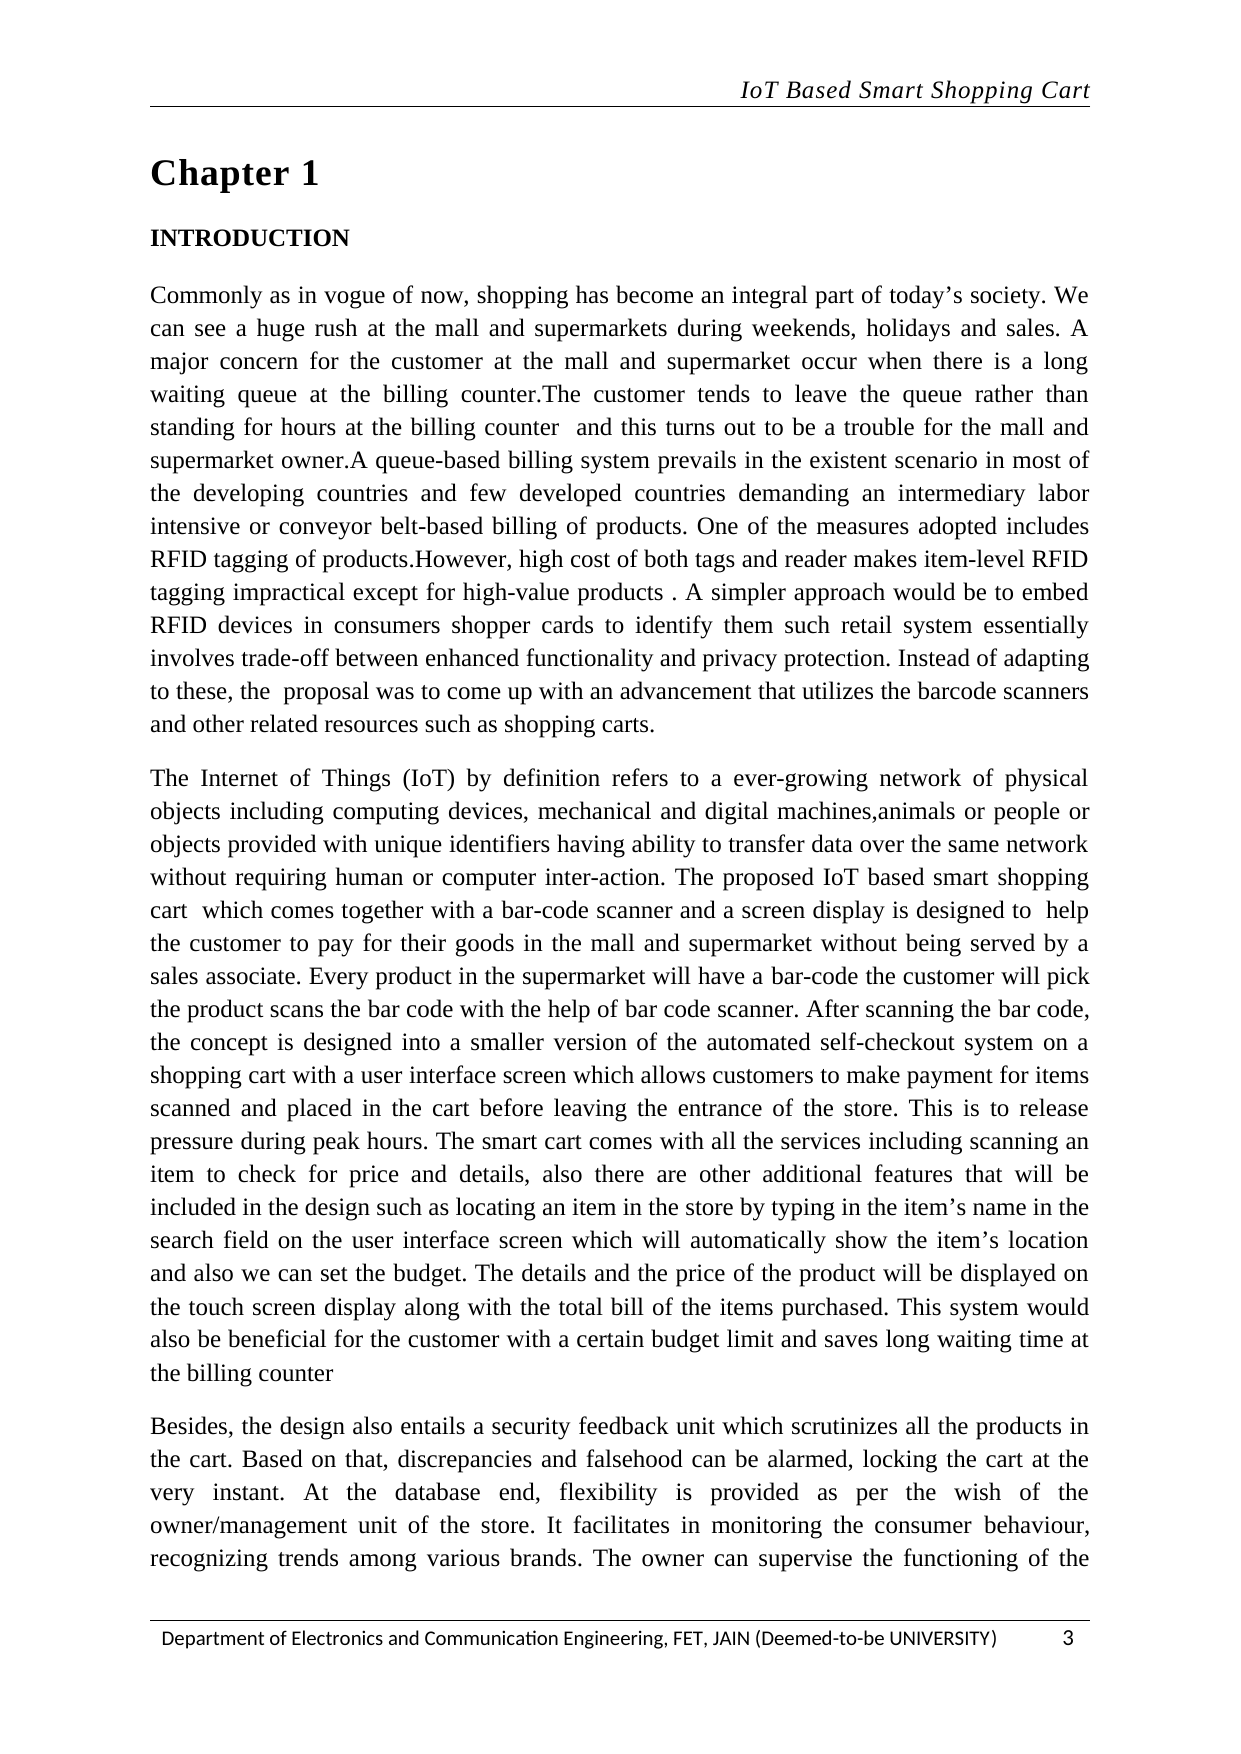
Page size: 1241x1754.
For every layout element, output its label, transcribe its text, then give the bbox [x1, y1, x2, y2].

text The Internet of Things (IoT) by definition refers to a ever-growing network of physical objects including computing devices, mechanical and digital machines,animals or people or objects provided with unique identifiers having ability to transfer data over the same network without requiring human or computer inter-action. The proposed IoT based smart shopping cart which comes together with a bar-code scanner and a screen display is designed to help the customer to pay for their goods in the mall and supermarket without being served by a sales associate. Every product in the supermarket will have a bar-code the customer will pick the product scans the bar code with the help of bar code scanner. After scanning the bar code, the concept is designed into a smaller version of the automated self-checkout system on a shopping cart with a user interface screen which allows customers to make payment for items scanned and placed in the cart before leaving the entrance of the store. This is to release pressure during peak hours. The smart cart comes with all the services including scanning an item to check for price and details, also there are other additional features that will be included in the design such as locating an item in the store by typing in the item’s name in the search field on the user interface screen which will automatically show the item’s location and also we can set the budget. The details and the price of the product will be displayed on the touch screen display along with the total bill of the items purchased. This system would also be beneficial for the customer with a certain budget limit and saves long waiting time at the billing counter [150, 763, 1090, 1386]
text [150, 1411, 1090, 1572]
text Commonly as in vogue of now, shopping has become an integral part of today’s society. We can see a huge rush at the mall and supermarkets during weekends, holidays and sales. A major concern for the customer at the mall and supermarket occur when there is a long waiting queue at the billing counter.The customer tends to leave the queue rather than standing for hours at the billing counter and this turns out to be a trouble for the mall and supermarket owner.A queue-based billing system prevails in the existent scenario in most of the developing countries and few developed countries demanding an intermediary labor intensive or conveyor belt-based billing of products. One of the measures adopted includes RFID tagging of products.However, high cost of both tags and reader makes item-level RFID tagging impractical except for high-value products . A simpler approach would be to embed RFID devices in consumers shopper cards to identify them such retail system essentially involves trade-off between enhanced functionality and privacy protection. Instead of adapting to these, the proposal was to come up with an advancement that utilizes the barcode scanners and other related resources such as shopping carts. [150, 280, 1090, 738]
text Introduction [150, 223, 1090, 251]
text Chapter 1 [150, 150, 1090, 193]
